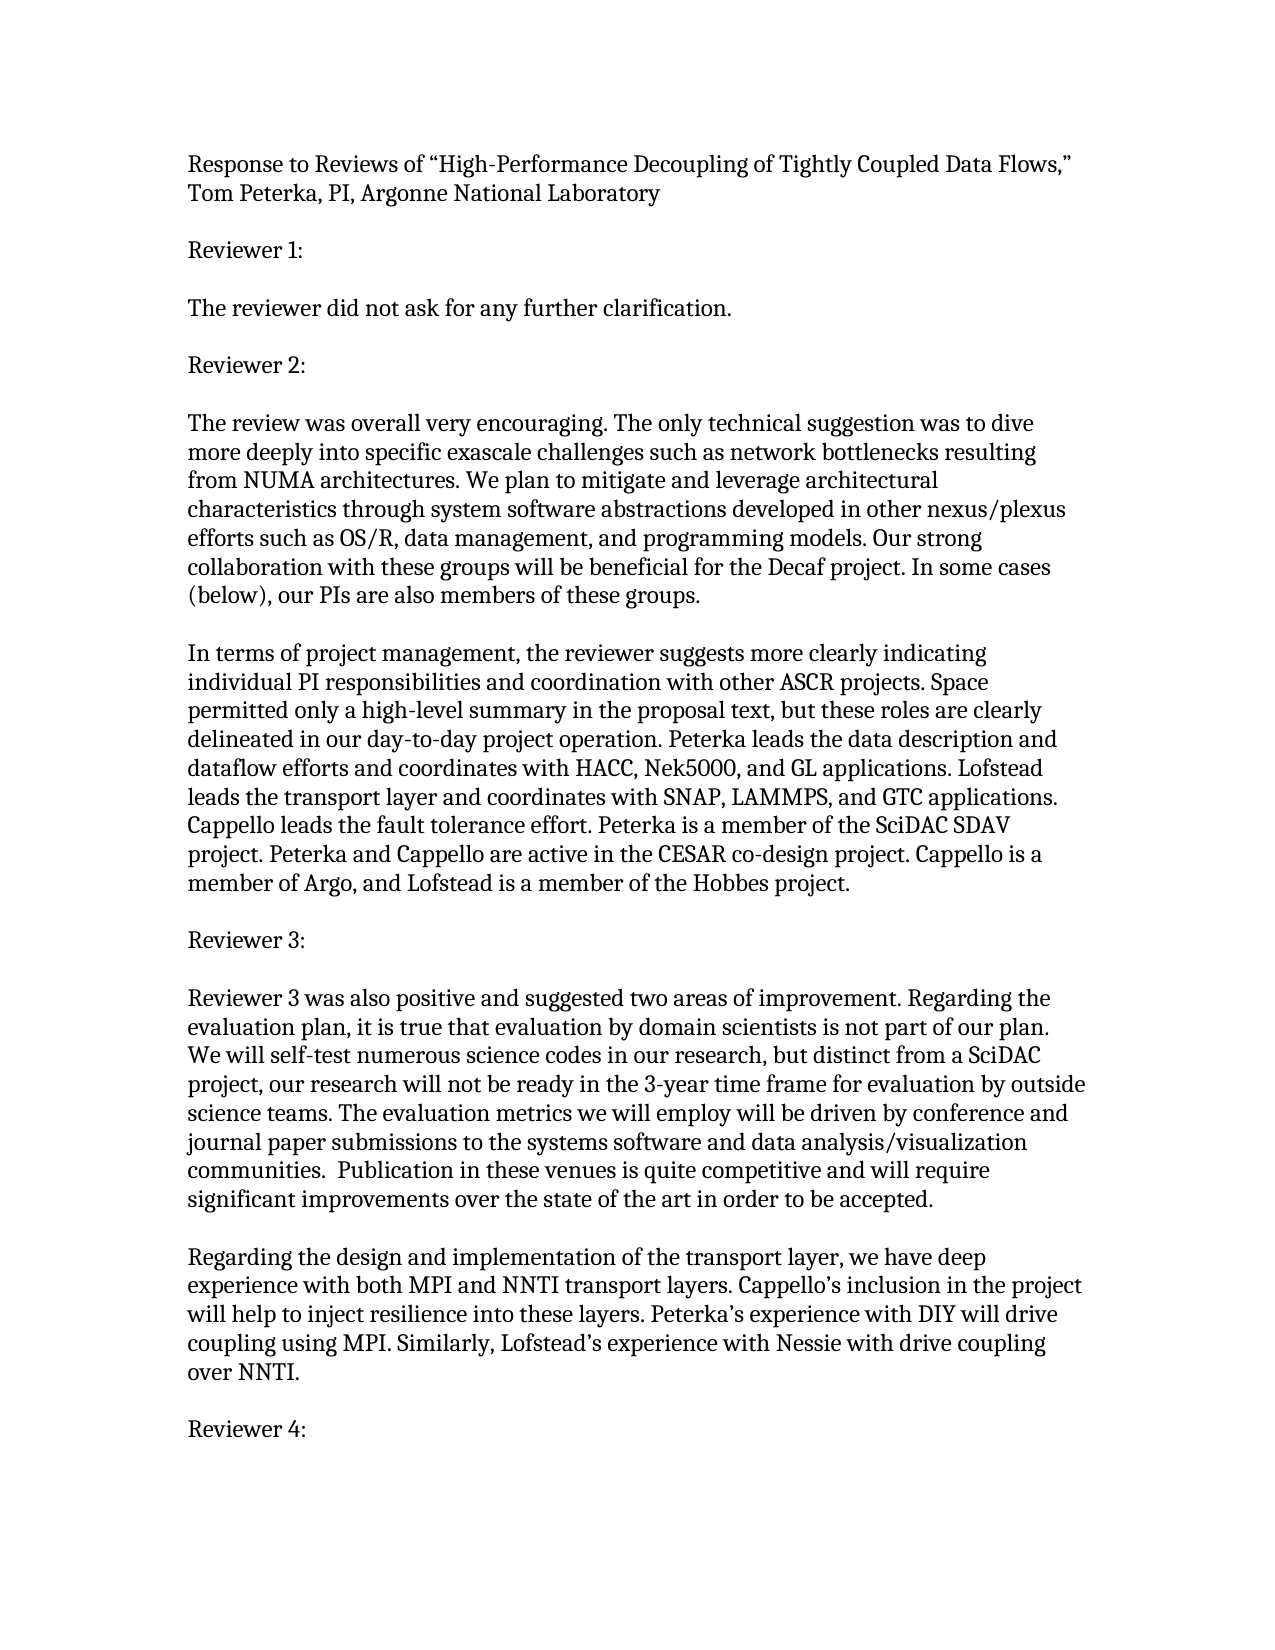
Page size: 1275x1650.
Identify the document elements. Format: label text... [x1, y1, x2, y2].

text The reviewer did not ask for any further clarification. [187, 294, 1087, 322]
text Reviewer 4: [187, 1415, 1087, 1444]
text Reviewer 2: [187, 351, 1087, 380]
text In terms of project management, the reviewer suggests more clearly indicating individual PI responsibilities and coordination with other ASCR projects. Space permitted only a high-level summary in the proposal text, but these roles are clearly delineated in our day-to-day project operation. Peterka leads the data description and dataflow efforts and coordinates with HACC, Nek5000, and GL applications. Lofstead leads the transport layer and coordinates with SNAP, LAMMPS, and GTC applications. Cappello leads the fault tolerance effort. Peterka is a member of the SciDAC SDAV project. Peterka and Cappello are active in the CESAR co-design project. Cappello is a member of Argo, and Lofstead is a member of the Hobbes project. [187, 639, 1087, 897]
text Response to Reviews of “High-Performance Decoupling of Tightly Coupled Data Flows,” Tom Peterka, PI, Argonne National Laboratory [187, 150, 1087, 207]
text Reviewer 1: [187, 236, 1087, 265]
text The review was overall very encouraging. The only technical suggestion was to dive more deeply into specific exascale challenges such as network bottlenecks resulting from NUMA architectures. We plan to mitigate and leverage architectural characteristics through system software abstractions developed in other nexus/plexus efforts such as OS/R, data management, and programming models. Our strong collaboration with these groups will be beneficial for the Decaf project. In some cases (below), our PIs are also members of these groups. [187, 409, 1087, 610]
text Reviewer 3 was also positive and suggested two areas of improvement. Regarding the evaluation plan, it is true that evaluation by domain scientists is not part of our plan. We will self-test numerous science codes in our research, but distinct from a SciDAC project, our research will not be ready in the 3-year time frame for evaluation by outside science teams. The evaluation metrics we will employ will be driven by conference and journal paper submissions to the systems software and data analysis/visualization communities. Publication in these venues is quite competitive and will require significant improvements over the state of the art in order to be accepted. [187, 984, 1087, 1214]
text Regarding the design and implementation of the transport layer, we have deep experience with both MPI and NNTI transport layers. Cappello’s inclusion in the project will help to inject resilience into these layers. Peterka’s experience with DIY will drive coupling using MPI. Similarly, Lofstead’s experience with Nessie with drive coupling over NNTI. [187, 1242, 1087, 1386]
text Reviewer 3: [187, 926, 1087, 955]
